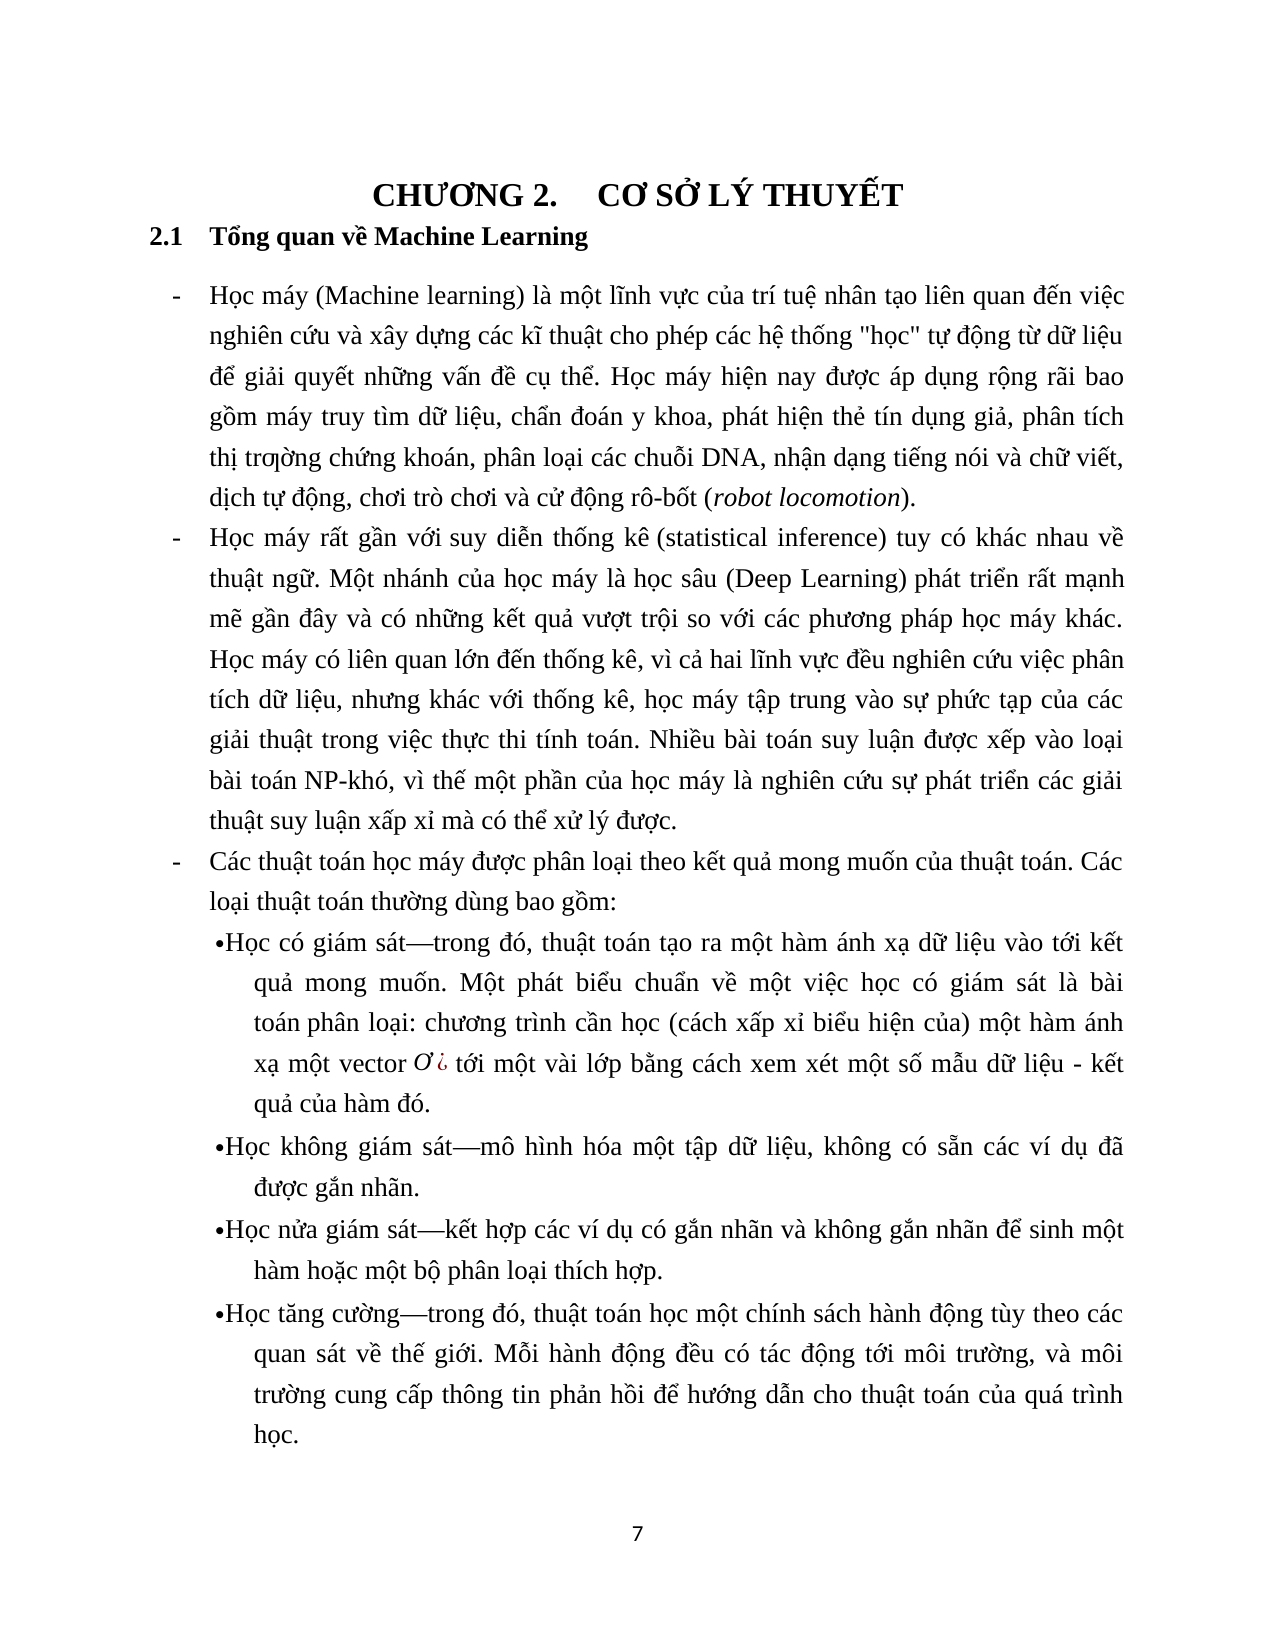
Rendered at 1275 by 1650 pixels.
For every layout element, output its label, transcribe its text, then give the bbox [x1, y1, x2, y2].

list Học tăng cường—trong đó, thuật toán học một chính sách hành động tùy theo các quan sát về thế giới. Mỗi hành động đều có tác động tới môi trường, và môi trường cung cấp thông tin phản hồi để hướng dẫn cho thuật toán của quá trình học. [216, 1297, 1125, 1449]
list Học máy (Machine learning) là một lĩnh vực của trí tuệ nhân tạo liên quan đến việc nghiên cứu và xây dựng các kĩ thuật cho phép các hệ thống "học" tự động từ dữ liệu để giải quyết những vấn đề cụ thể. Học máy hiện nay được áp dụng rộng rãi bao gồm máy truy tìm dữ liệu, chẩn đoán y khoa, phát hiện thẻ tín dụng giả, phân tích thị trƣờng chứng khoán, phân loại các chuỗi DNA, nhận dạng tiếng nói và chữ viết, dịch tự động, chơi trò chơi và cử động rô-bốt (robot locomotion). [172, 279, 1125, 512]
subtitle CƠ SỞ LÝ THUYẾT [150, 175, 1125, 213]
list Học nửa giám sát—kết hợp các ví dụ có gắn nhãn và không gắn nhãn để sinh một hàm hoặc một bộ phân loại thích hợp. [216, 1214, 1125, 1285]
list Học có giám sát—trong đó, thuật toán tạo ra một hàm ánh xạ dữ liệu vào tới kết quả mong muốn. Một phát biểu chuẩn về một việc học có giám sát là bài toán phân loại: chương trình cần học (cách xấp xỉ biểu hiện của) một hàm ánh xạ một vector {\displaystyle [X_{1},X_{2},\ldots X_{N}]} tới một vài lớp bằng cách xem xét một số mẫu dữ liệu - kết quả của hàm đó. [216, 926, 1125, 1118]
list Học máy rất gần với suy diễn thống kê (statistical inference) tuy có khác nhau về thuật ngữ. Một nhánh của học máy là học sâu (Deep Learning) phát triển rất mạnh mẽ gần đây và có những kết quả vượt trội so với các phương pháp học máy khác. Học máy có liên quan lớn đến thống kê, vì cả hai lĩnh vực đều nghiên cứu việc phân tích dữ liệu, nhưng khác với thống kê, học máy tập trung vào sự phức tạp của các giải thuật trong việc thực thi tính toán. Nhiều bài toán suy luận được xếp vào loại bài toán NP-khó, vì thế một phần của học máy là nghiên cứu sự phát triển các giải thuật suy luận xấp xỉ mà có thể xử lý được. [172, 522, 1125, 836]
list Các thuật toán học máy được phân loại theo kết quả mong muốn của thuật toán. Các loại thuật toán thường dùng bao gồm: [172, 845, 1125, 916]
subtitle Tổng quan về Machine Learning [149, 221, 1125, 252]
list Học không giám sát—mô hình hóa một tập dữ liệu, không có sẵn các ví dụ đã được gắn nhãn. [216, 1130, 1125, 1202]
